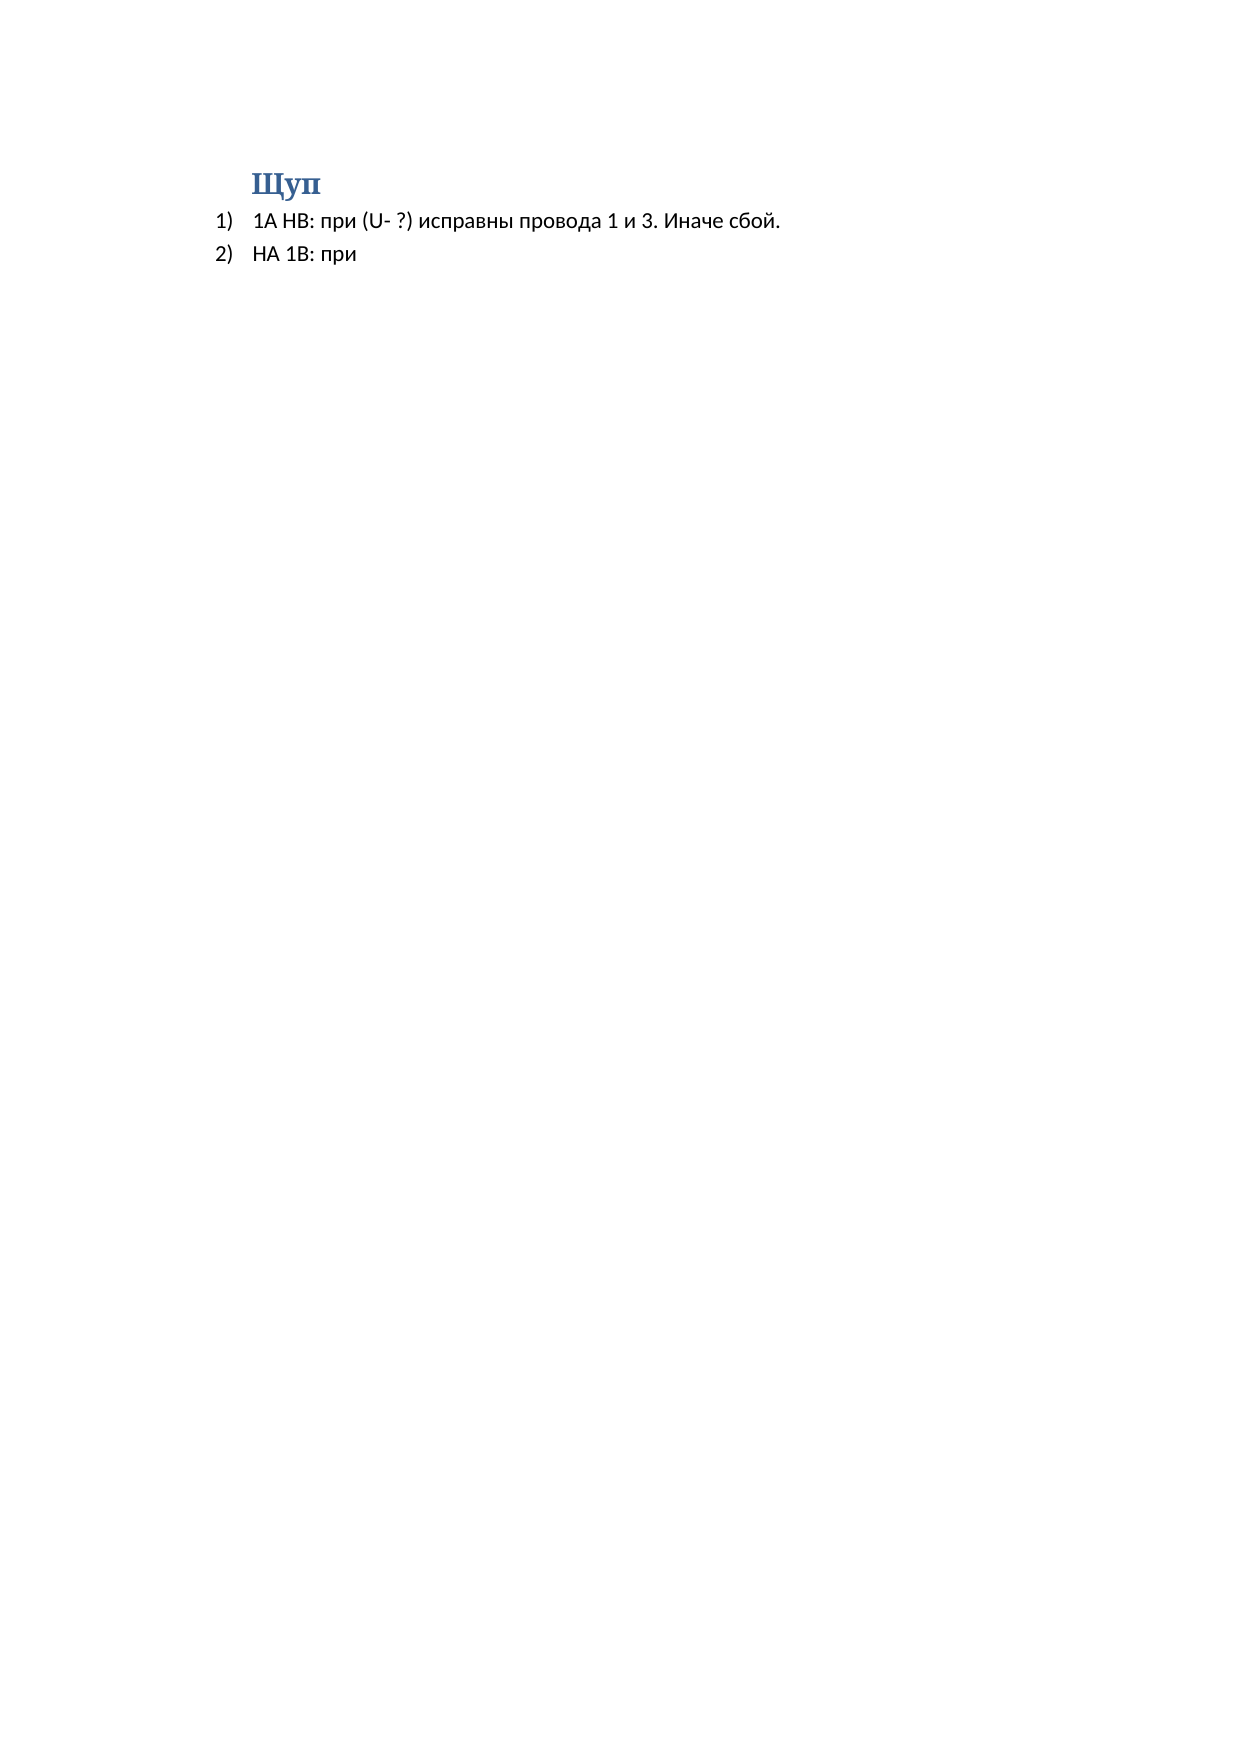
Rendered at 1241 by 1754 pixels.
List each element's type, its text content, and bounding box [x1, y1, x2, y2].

list HA 1B: при [215, 239, 1152, 267]
list 1А НВ: при (U- ?) исправны провода 1 и 3. Иначе сбой. [215, 207, 1152, 235]
subtitle Щуп [177, 168, 1152, 202]
